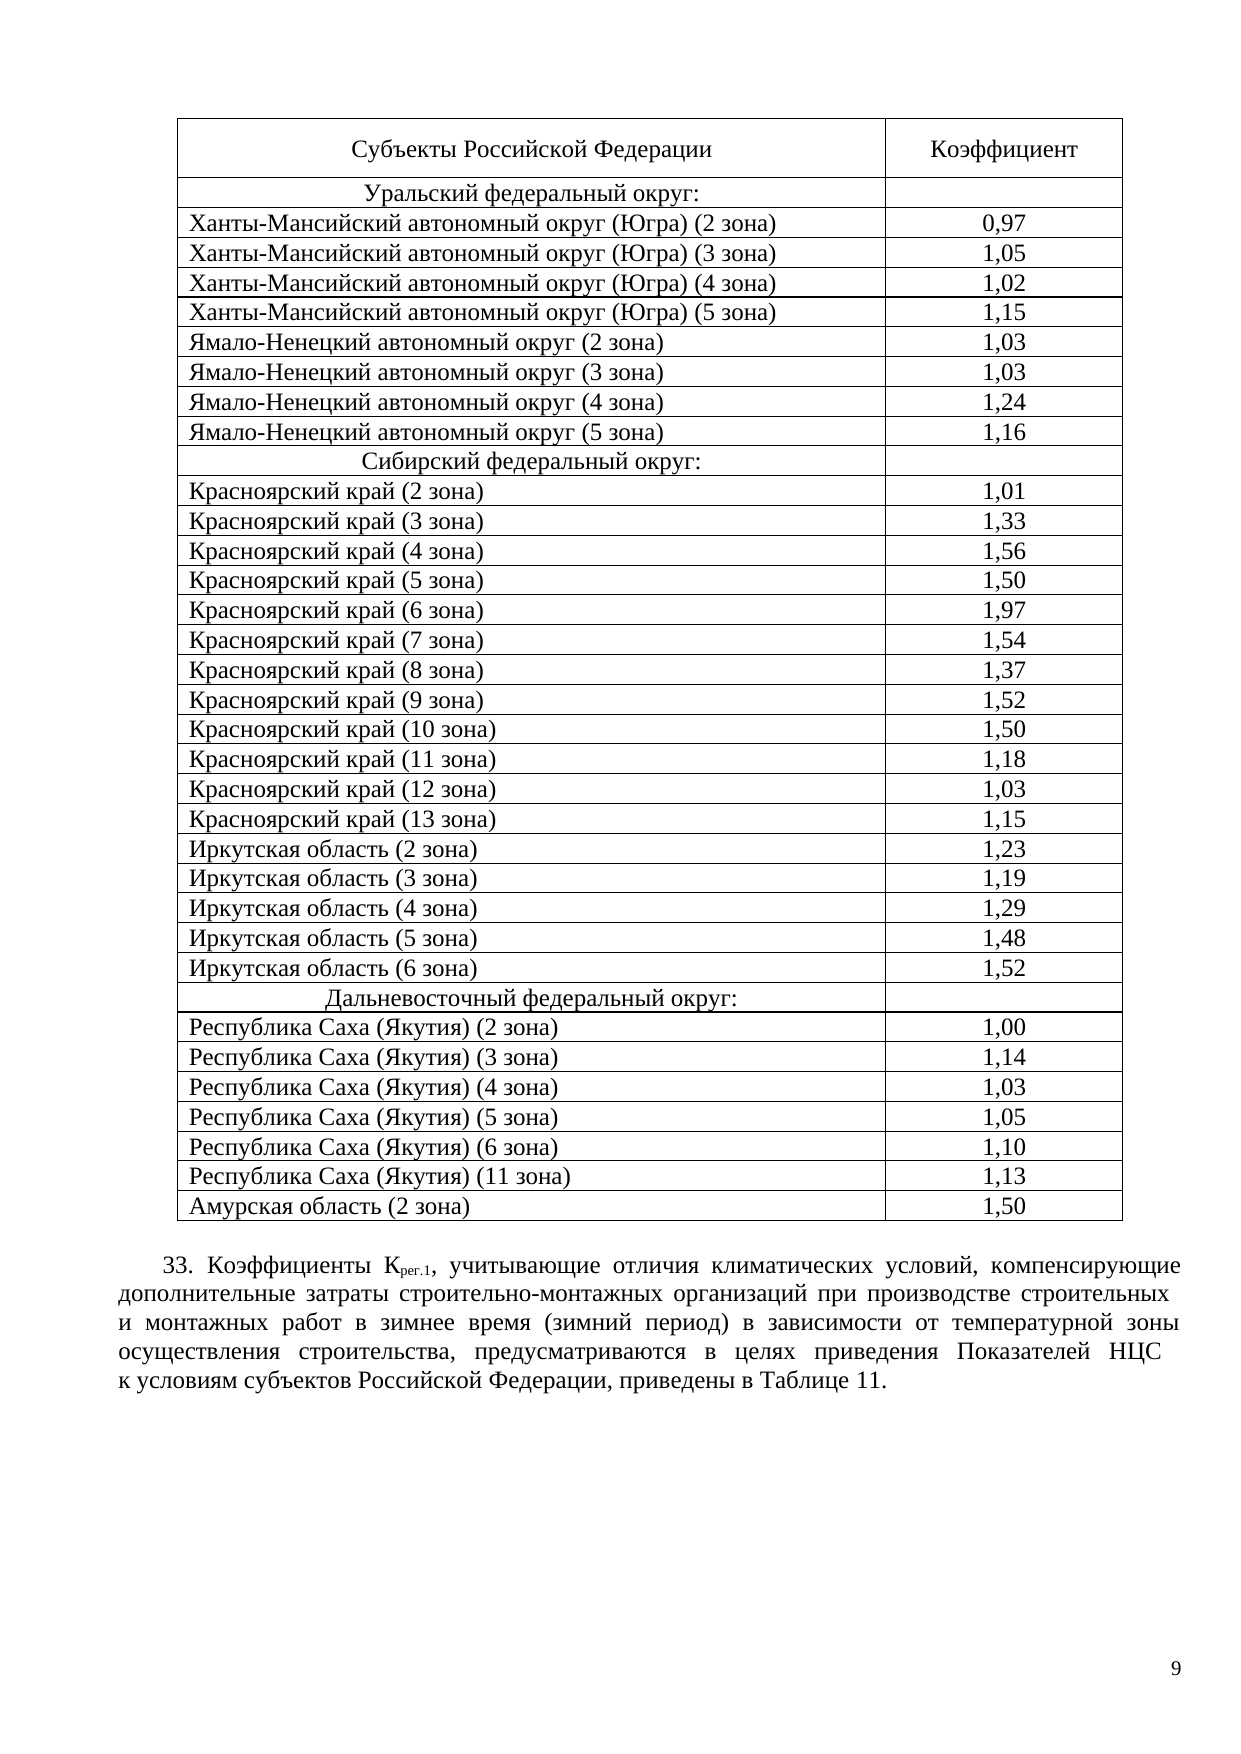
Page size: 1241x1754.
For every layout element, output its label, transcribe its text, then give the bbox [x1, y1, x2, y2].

table_cell 1,52 [886, 685, 1122, 713]
table_cell [886, 178, 1122, 207]
table_cell 1,56 [886, 536, 1122, 564]
table_cell [886, 446, 1122, 475]
table_cell 1,01 [886, 476, 1122, 505]
table_cell 1,50 [886, 715, 1122, 743]
table_cell Ямало-Ненецкий автономный округ (3 зона) [178, 357, 885, 386]
table_cell Республика Саха (Якутия) (6 зона) [178, 1132, 885, 1160]
subtitle Коэффициенты Крег.1, учитывающие отличия климатических условий, компенсирующие дополнительные затраты строительно-монтажных организаций при производстве строительных и монтажных работ в зимнее время (зимний период) в зависимости от температурной зоны осуществления строительства, предусматриваются в целях приведения Показателей НЦС к условиям субъектов Российской Федерации, приведены в Таблице 11. [118, 1250, 1181, 1393]
table_cell Республика Саха (Якутия) (11 зона) [178, 1161, 885, 1190]
table_cell Сибирский федеральный округ: [178, 446, 885, 475]
table_cell Дальневосточный федеральный округ: [178, 983, 885, 1011]
table_cell 1,37 [886, 655, 1122, 684]
table_cell Уральский федеральный округ: [178, 178, 885, 207]
table_cell 1,14 [886, 1042, 1122, 1071]
table_cell 1,16 [886, 417, 1122, 445]
table_cell 0,97 [886, 208, 1122, 237]
table_cell Красноярский край (11 зона) [178, 744, 885, 773]
table_cell Красноярский край (7 зона) [178, 625, 885, 654]
table_cell Республика Саха (Якутия) (2 зона) [178, 1013, 885, 1041]
table_cell Красноярский край (3 зона) [178, 506, 885, 535]
table_header Субъекты Российской Федерации [178, 119, 885, 177]
table_cell Ханты-Мансийский автономный округ (Югра) (5 зона) [178, 298, 885, 326]
table_cell 1,13 [886, 1161, 1122, 1190]
table_cell 1,50 [886, 1191, 1122, 1220]
table_header Коэффициент [886, 119, 1122, 177]
table_cell 1,18 [886, 744, 1122, 773]
table_cell 1,33 [886, 506, 1122, 535]
table_cell Иркутская область (4 зона) [178, 893, 885, 922]
table_cell Красноярский край (10 зона) [178, 715, 885, 743]
table_cell [886, 983, 1122, 1011]
table_cell Амурская область (2 зона) [178, 1191, 885, 1220]
table_cell 1,48 [886, 923, 1122, 952]
table_cell Ханты-Мансийский автономный округ (Югра) (4 зона) [178, 268, 885, 296]
table_cell 1,52 [886, 953, 1122, 982]
table_cell Республика Саха (Якутия) (4 зона) [178, 1072, 885, 1101]
table_cell Республика Саха (Якутия) (3 зона) [178, 1042, 885, 1071]
table_cell Красноярский край (6 зона) [178, 595, 885, 624]
table_cell 1,03 [886, 357, 1122, 386]
table_cell 1,10 [886, 1132, 1122, 1160]
table_cell 1,24 [886, 387, 1122, 416]
table_cell Красноярский край (12 зона) [178, 774, 885, 803]
table_cell Ханты-Мансийский автономный округ (Югра) (2 зона) [178, 208, 885, 237]
table_cell 1,15 [886, 298, 1122, 326]
table_cell 1,05 [886, 238, 1122, 267]
table_cell Ямало-Ненецкий автономный округ (2 зона) [178, 327, 885, 356]
table_cell Ямало-Ненецкий автономный округ (4 зона) [178, 387, 885, 416]
table_cell 1,03 [886, 1072, 1122, 1101]
table_cell Красноярский край (9 зона) [178, 685, 885, 713]
table_cell Республика Саха (Якутия) (5 зона) [178, 1102, 885, 1131]
table_cell 1,23 [886, 834, 1122, 862]
table_cell 1,50 [886, 566, 1122, 594]
table_cell Красноярский край (8 зона) [178, 655, 885, 684]
table_cell 1,00 [886, 1013, 1122, 1041]
table_cell 1,54 [886, 625, 1122, 654]
table_cell 1,97 [886, 595, 1122, 624]
table_cell 1,03 [886, 774, 1122, 803]
table_cell 1,29 [886, 893, 1122, 922]
table_cell Красноярский край (13 зона) [178, 804, 885, 833]
table_cell 1,03 [886, 327, 1122, 356]
table_cell Иркутская область (6 зона) [178, 953, 885, 982]
table_cell Красноярский край (2 зона) [178, 476, 885, 505]
table_cell Ямало-Ненецкий автономный округ (5 зона) [178, 417, 885, 445]
table_cell Иркутская область (2 зона) [178, 834, 885, 862]
table_cell Красноярский край (5 зона) [178, 566, 885, 594]
table_cell Иркутская область (5 зона) [178, 923, 885, 952]
table_cell 1,05 [886, 1102, 1122, 1131]
table_cell 1,15 [886, 804, 1122, 833]
table_cell 1,19 [886, 864, 1122, 892]
table_cell Красноярский край (4 зона) [178, 536, 885, 564]
table_cell 1,02 [886, 268, 1122, 296]
table_cell Иркутская область (3 зона) [178, 864, 885, 892]
table_cell Ханты-Мансийский автономный округ (Югра) (3 зона) [178, 238, 885, 267]
